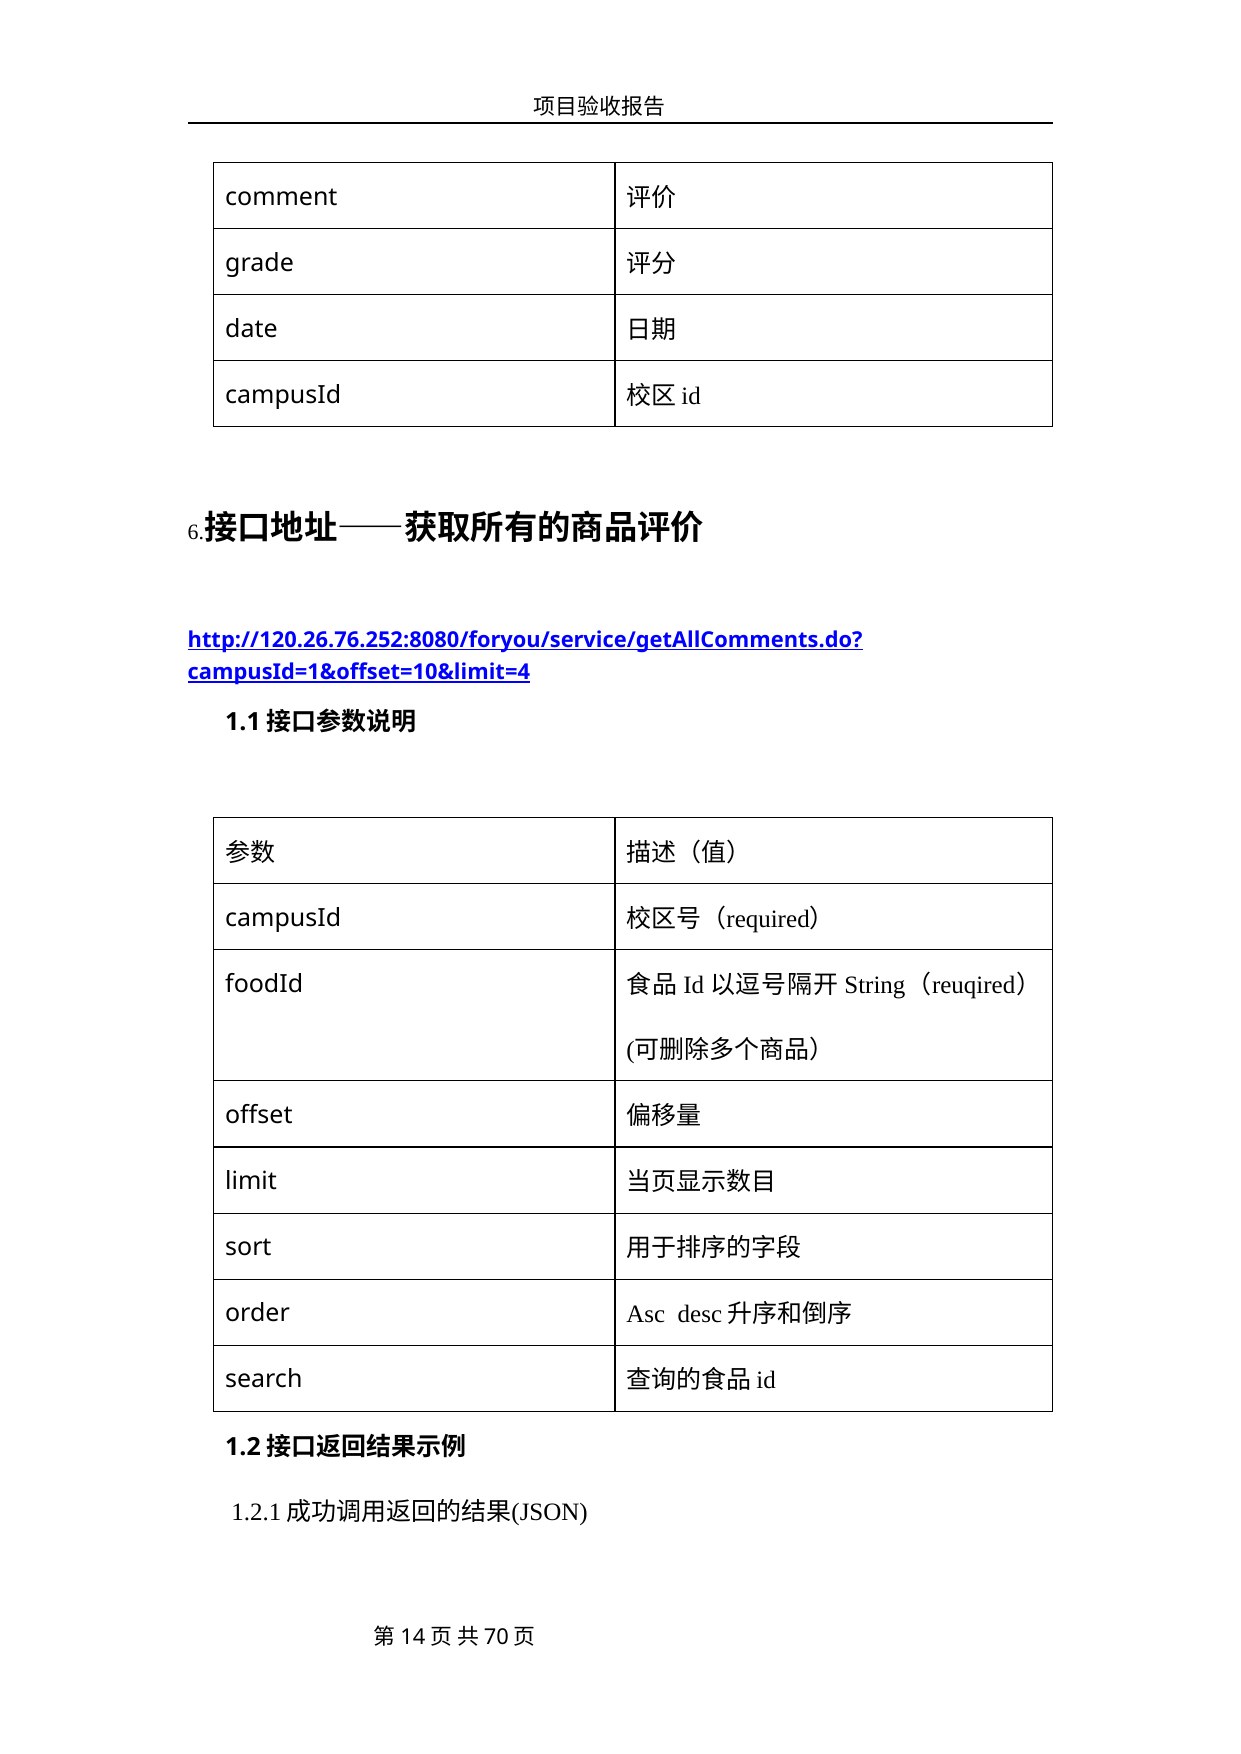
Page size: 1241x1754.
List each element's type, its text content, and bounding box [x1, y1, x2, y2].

table_cell offset [214, 1081, 614, 1146]
text 1.2.1成功调用返回的结果(JSON) [231, 1477, 1053, 1542]
table_cell grade [214, 229, 614, 294]
table_cell 校区id [616, 361, 1052, 426]
table_cell sort [214, 1214, 614, 1278]
table_cell search [214, 1346, 614, 1411]
table_cell date [214, 295, 614, 360]
table_cell 当页显示数目 [616, 1148, 1052, 1212]
table_cell limit [214, 1148, 614, 1212]
table_cell 评价 [616, 163, 1052, 228]
table_cell 评分 [616, 229, 1052, 294]
table_cell 查询的食品id [616, 1346, 1052, 1411]
table_cell 校区号（required） [616, 884, 1052, 949]
table_cell order [214, 1280, 614, 1344]
list 接口地址——获取所有的商品评价 [187, 492, 1053, 557]
table_cell comment [214, 163, 614, 228]
table_cell 日期 [616, 295, 1052, 360]
table_header 参数 [214, 818, 614, 883]
table_cell foodId [214, 950, 614, 1080]
table_cell campusId [214, 361, 614, 426]
table_cell 偏移量 [616, 1081, 1052, 1146]
table_header 描述（值） [616, 818, 1052, 883]
table_cell 食品Id以逗号隔开String（reuqired）(可删除多个商品） [616, 950, 1052, 1080]
list http://120.26.76.252:8080/foryou/service/getAllComments.do?campusId=1&offset=10&limit=4 [187, 622, 1053, 687]
table_cell 用于排序的字段 [616, 1214, 1052, 1278]
table_cell Asc desc升序和倒序 [616, 1280, 1052, 1344]
table_cell campusId [214, 884, 614, 949]
list 1.1接口参数说明 [225, 687, 1053, 752]
text 1.2接口返回结果示例 [225, 1412, 1053, 1477]
